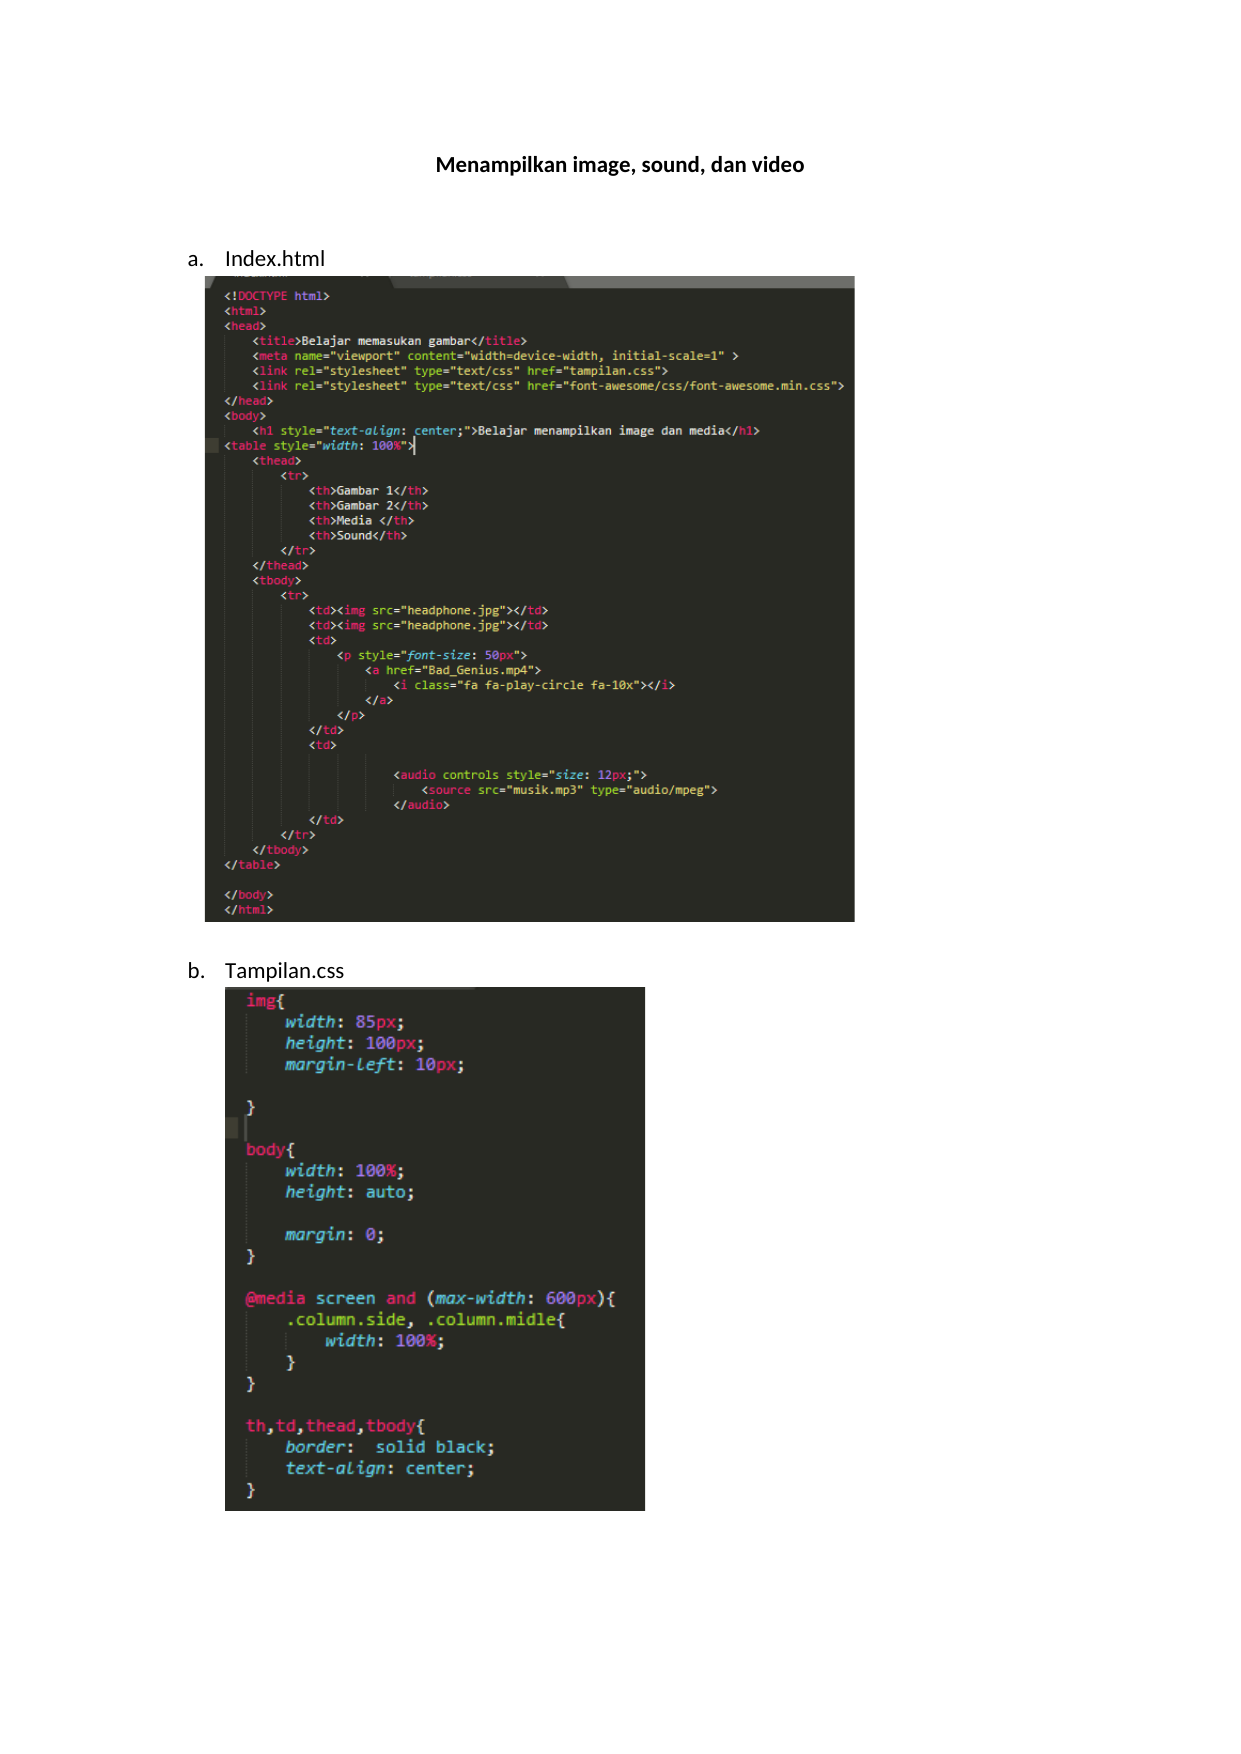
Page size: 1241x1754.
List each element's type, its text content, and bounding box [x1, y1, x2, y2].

list Tampilan.css [187, 956, 1090, 984]
picture [225, 987, 646, 1511]
picture [204, 276, 855, 922]
list Index.html [187, 244, 1090, 272]
text Menampilkan image, sound, dan video [150, 150, 1090, 178]
